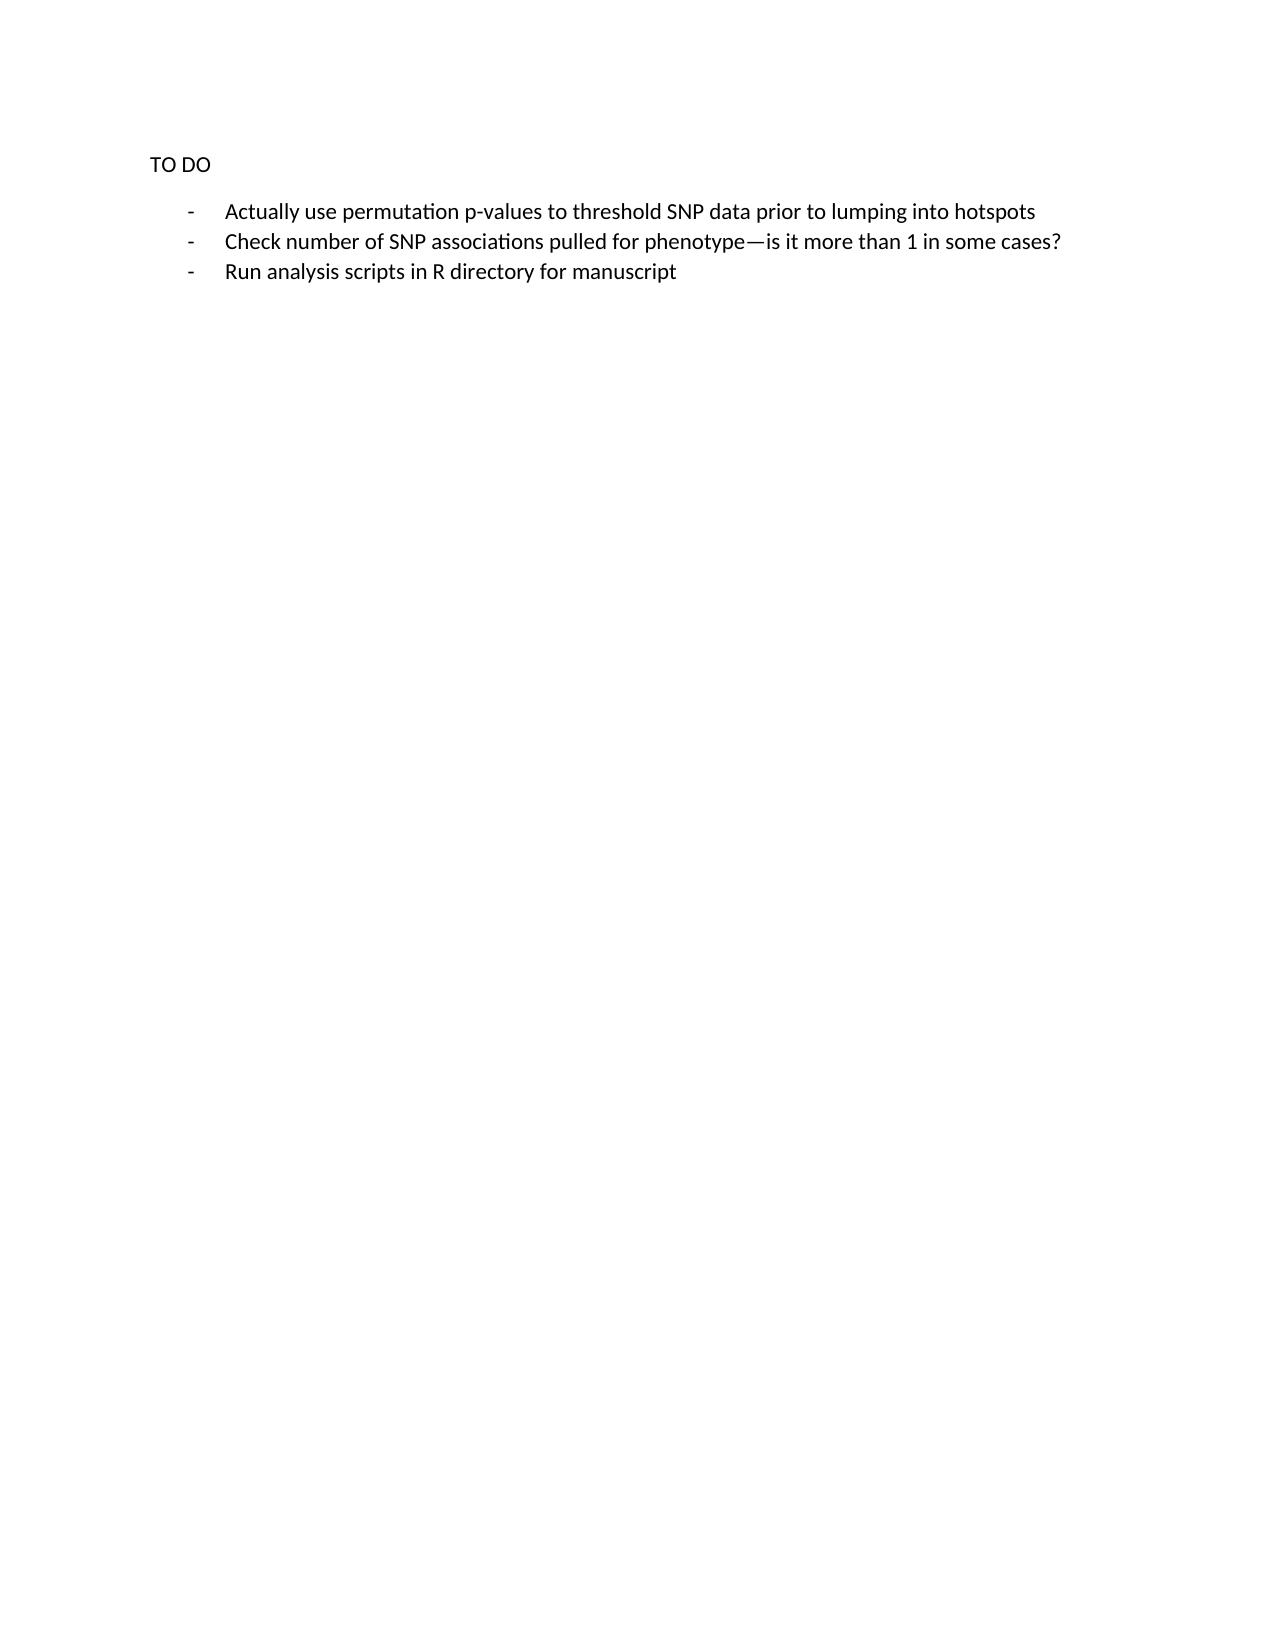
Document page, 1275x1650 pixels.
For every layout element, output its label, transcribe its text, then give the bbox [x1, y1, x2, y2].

list Check number of SNP associations pulled for phenotype—is it more than 1 in some cases? [187, 227, 1125, 255]
list Actually use permutation p-values to threshold SNP data prior to lumping into hotspots [187, 197, 1125, 225]
text TO DO [150, 150, 1125, 178]
list Run analysis scripts in R directory for manuscript [187, 257, 1125, 285]
